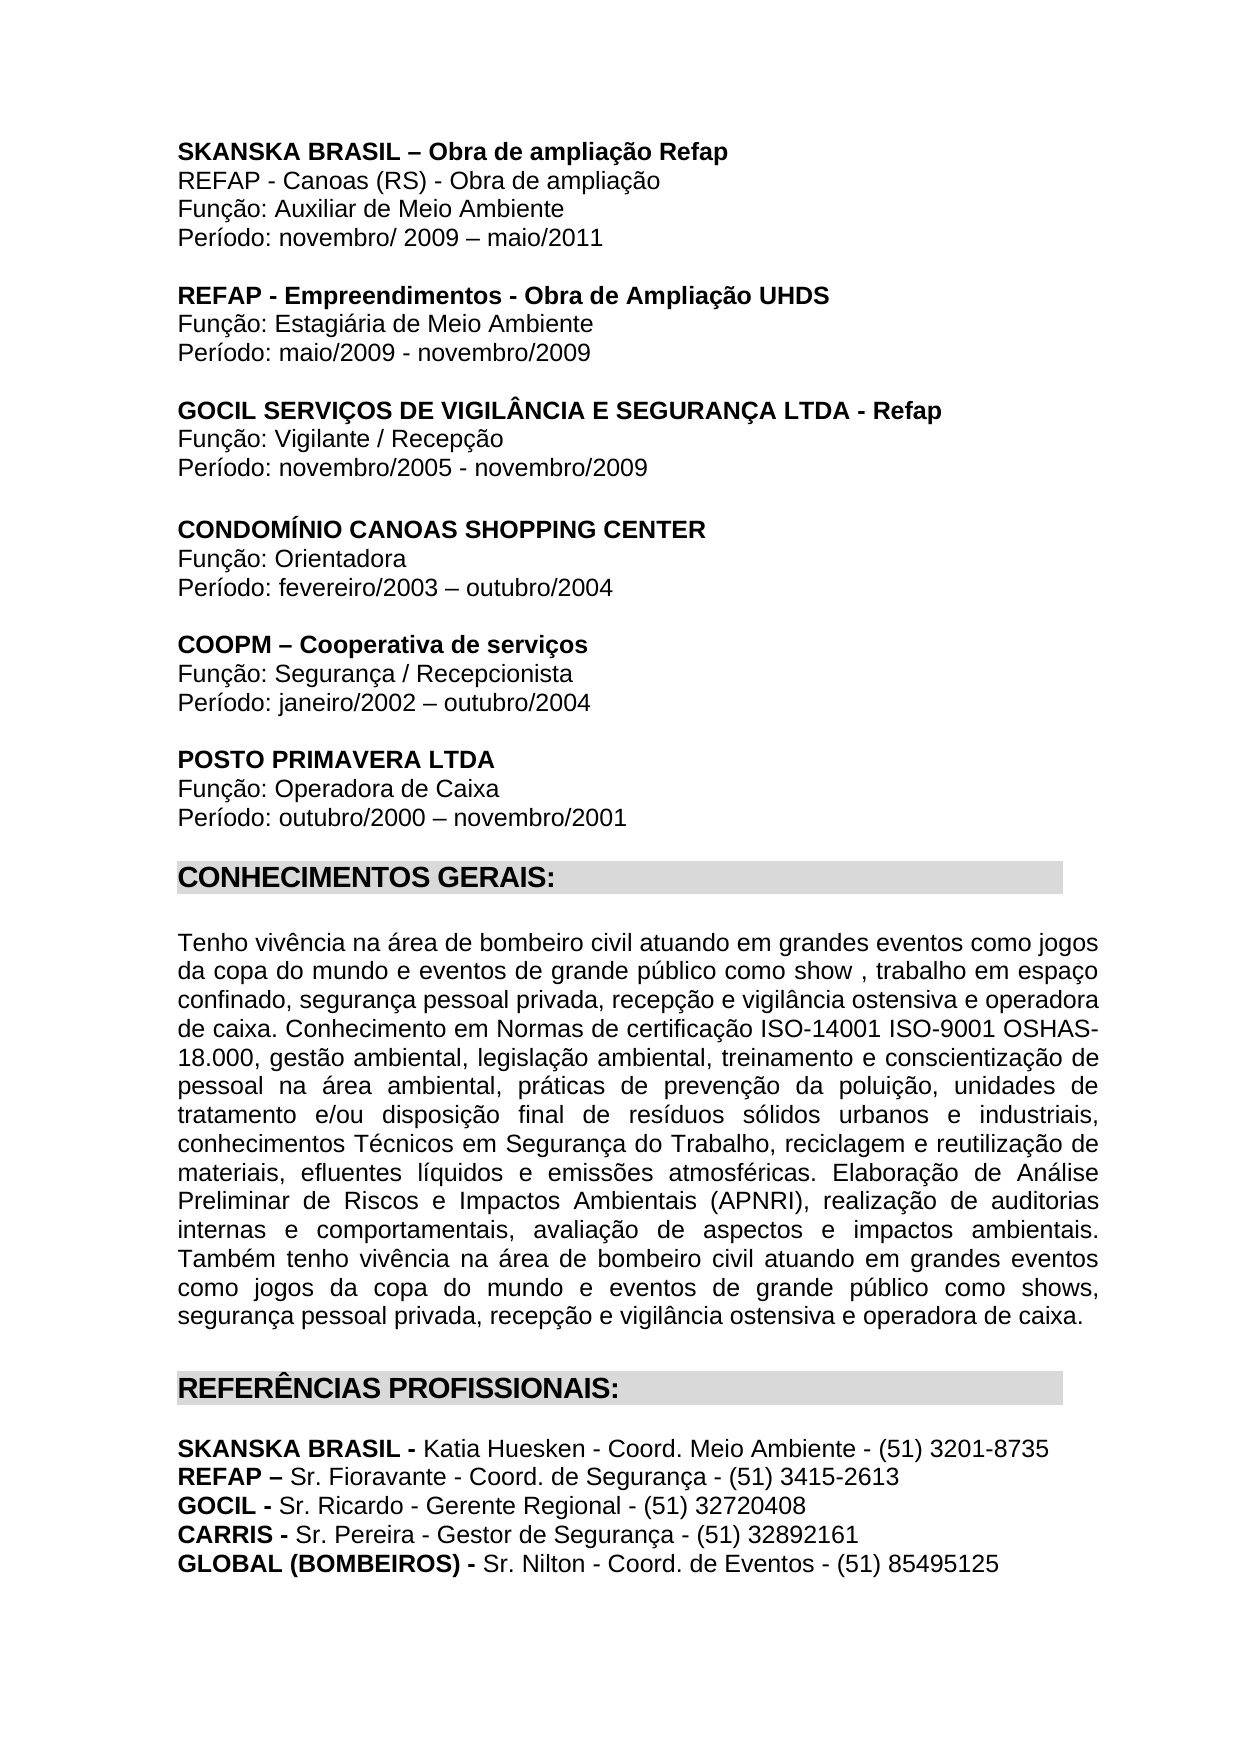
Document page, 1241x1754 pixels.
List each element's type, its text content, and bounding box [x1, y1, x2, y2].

text REFAP – Sr. Fioravante - Coord. de Segurança - (51) 3415-2613 [177, 1462, 1063, 1491]
text Período: novembro/2005 - novembro/2009 [177, 453, 1063, 482]
text Período: maio/2009 - novembro/2009 [177, 338, 1063, 367]
text Função: Operadora de Caixa [177, 774, 1063, 803]
text Função: Auxiliar de Meio Ambiente [177, 194, 1063, 223]
list Tenho vivência na área de bombeiro civil atuando em grandes eventos como jogos da copa do mundo e eventos de grande público como show , trabalho em espaço confinado, segurança pessoal privada, recepção e vigilância ostensiva e operadora de caixa. Conhecimento em Normas de certificação ISO-14001 ISO-9001 OSHAS-18.000, gestão ambiental, legislação ambiental, treinamento e conscientização de pessoal na área ambiental, práticas de prevenção da poluição, unidades de tratamento e/ou disposição final de resíduos sólidos urbanos e industriais, conhecimentos Técnicos em Segurança do Trabalho, reciclagem e reutilização de materiais, efluentes líquidos e emissões atmosféricas. Elaboração de Análise Preliminar de Riscos e Impactos Ambientais (APNRI), realização de auditorias internas e comportamentais, avaliação de aspectos e impactos ambientais. Também tenho vivência na área de bombeiro civil atuando em grandes eventos como jogos da copa do mundo e eventos de grande público como shows, segurança pessoal privada, recepção e vigilância ostensiva e operadora de caixa. [177, 928, 1101, 1330]
text Período: novembro/ 2009 – maio/2011 [177, 223, 1063, 252]
text SKANSKA BRASIL - Katia Huesken - Coord. Meio Ambiente - (51) 3201-8735 [177, 1434, 1063, 1462]
text Função: Vigilante / Recepção [177, 424, 1063, 453]
text GLOBAL (BOMBEIROS) - Sr. Nilton - Coord. de Eventos - (51) 85495125 [177, 1549, 1063, 1577]
text Período: outubro/2000 – novembro/2001 [177, 803, 1063, 832]
text REFERÊNCIAS PROFISSIONAIS: [177, 1371, 1063, 1405]
text SKANSKA BRASIL – Obra de ampliação Refap [177, 137, 1063, 166]
text Função: Estagiária de Meio Ambiente [177, 309, 1063, 338]
text Período: janeiro/2002 – outubro/2004 [177, 688, 1063, 717]
text COOPM – Cooperativa de serviços [177, 631, 1063, 659]
text Função: Orientadora [177, 544, 1063, 573]
text CONDOMÍNIO CANOAS SHOPPING CENTER [177, 516, 1063, 544]
text GOCIL - Sr. Ricardo - Gerente Regional - (51) 32720408 [177, 1491, 1063, 1520]
text POSTO PRIMAVERA LTDA [177, 746, 1063, 774]
text REFAP - Canoas (RS) - Obra de ampliação [177, 166, 1063, 194]
text Período: fevereiro/2003 – outubro/2004 [177, 573, 1063, 602]
text CARRIS - Sr. Pereira - Gestor de Segurança - (51) 32892161 [177, 1520, 1063, 1549]
text GOCIL SERVIÇOS DE VIGILÂNCIA E SEGURANÇA LTDA - Refap [177, 396, 1063, 424]
text REFAP - Empreendimentos - Obra de Ampliação UHDS [177, 281, 1063, 309]
text Função: Segurança / Recepcionista [177, 659, 1063, 688]
text CONHECIMENTOS GERAIS: [177, 861, 1063, 894]
